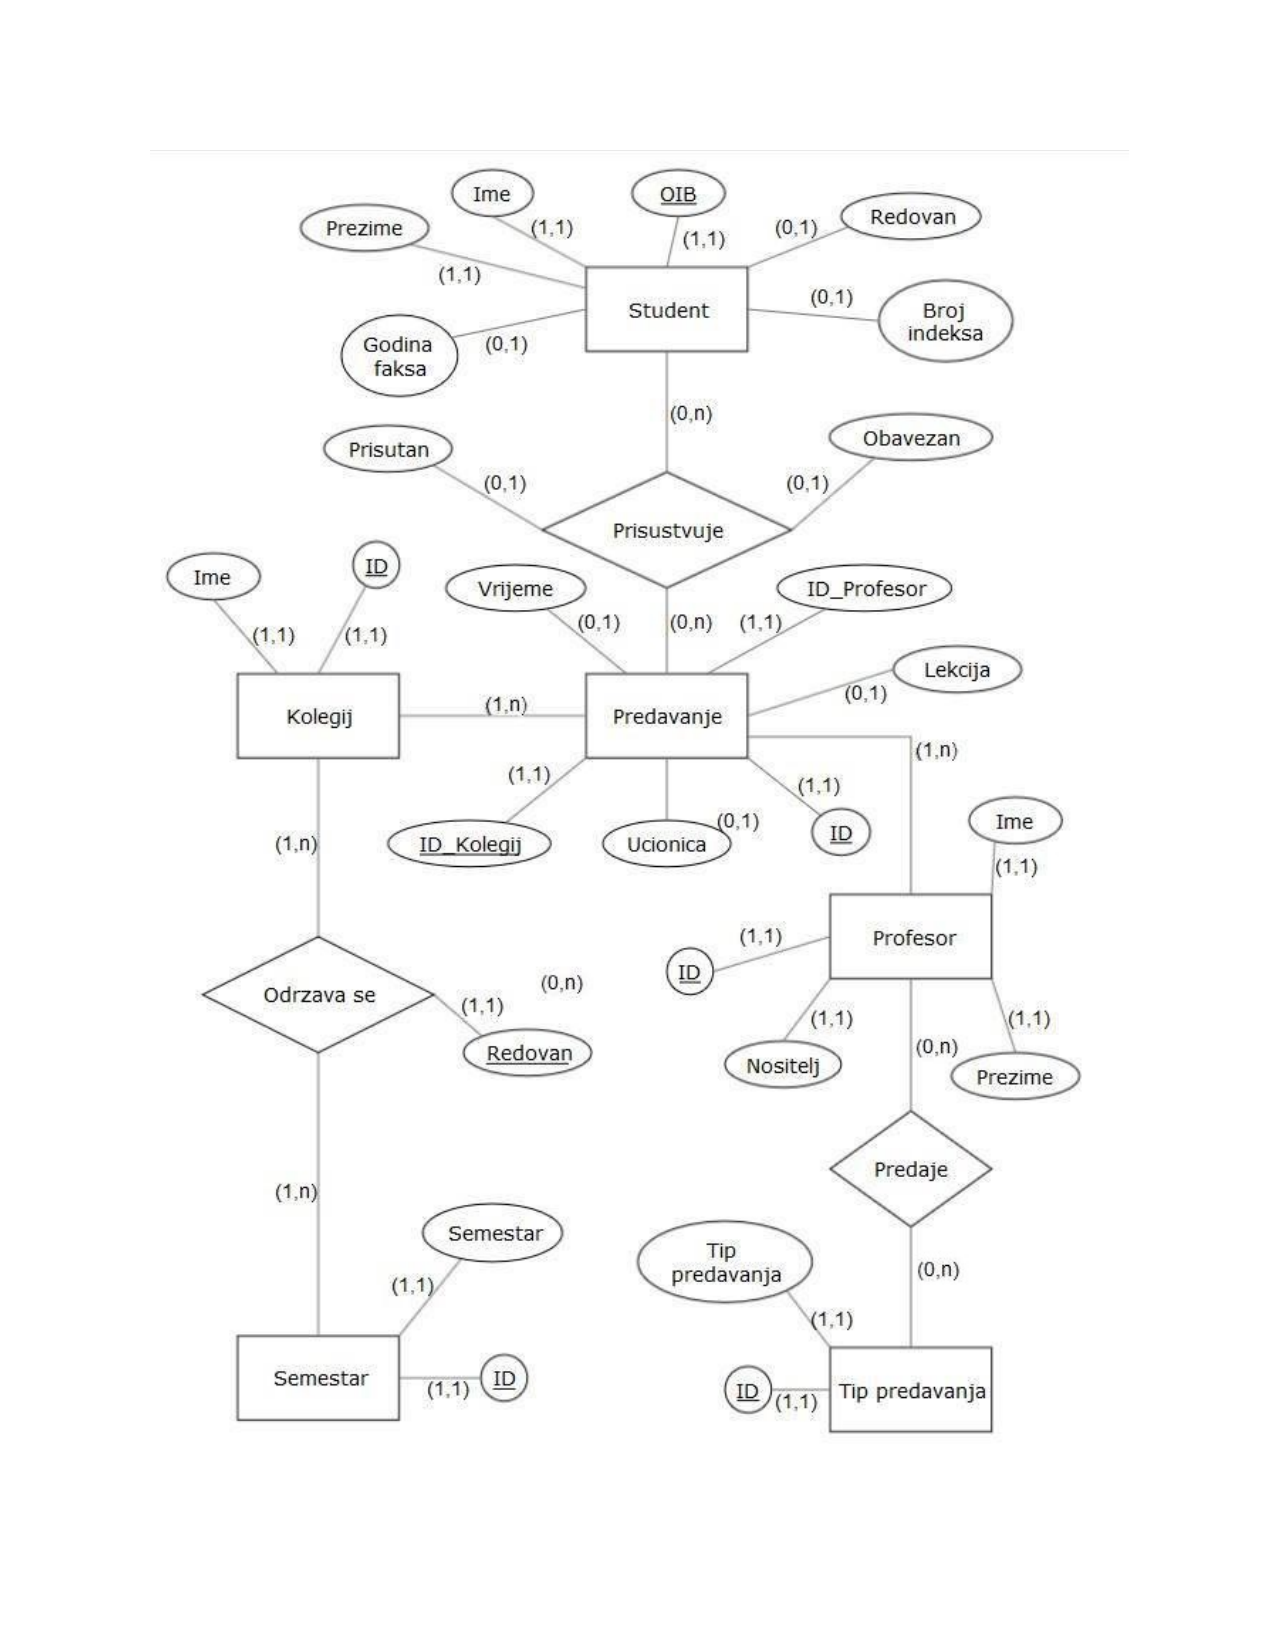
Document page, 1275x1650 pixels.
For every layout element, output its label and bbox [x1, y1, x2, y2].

picture [150, 150, 1130, 1451]
